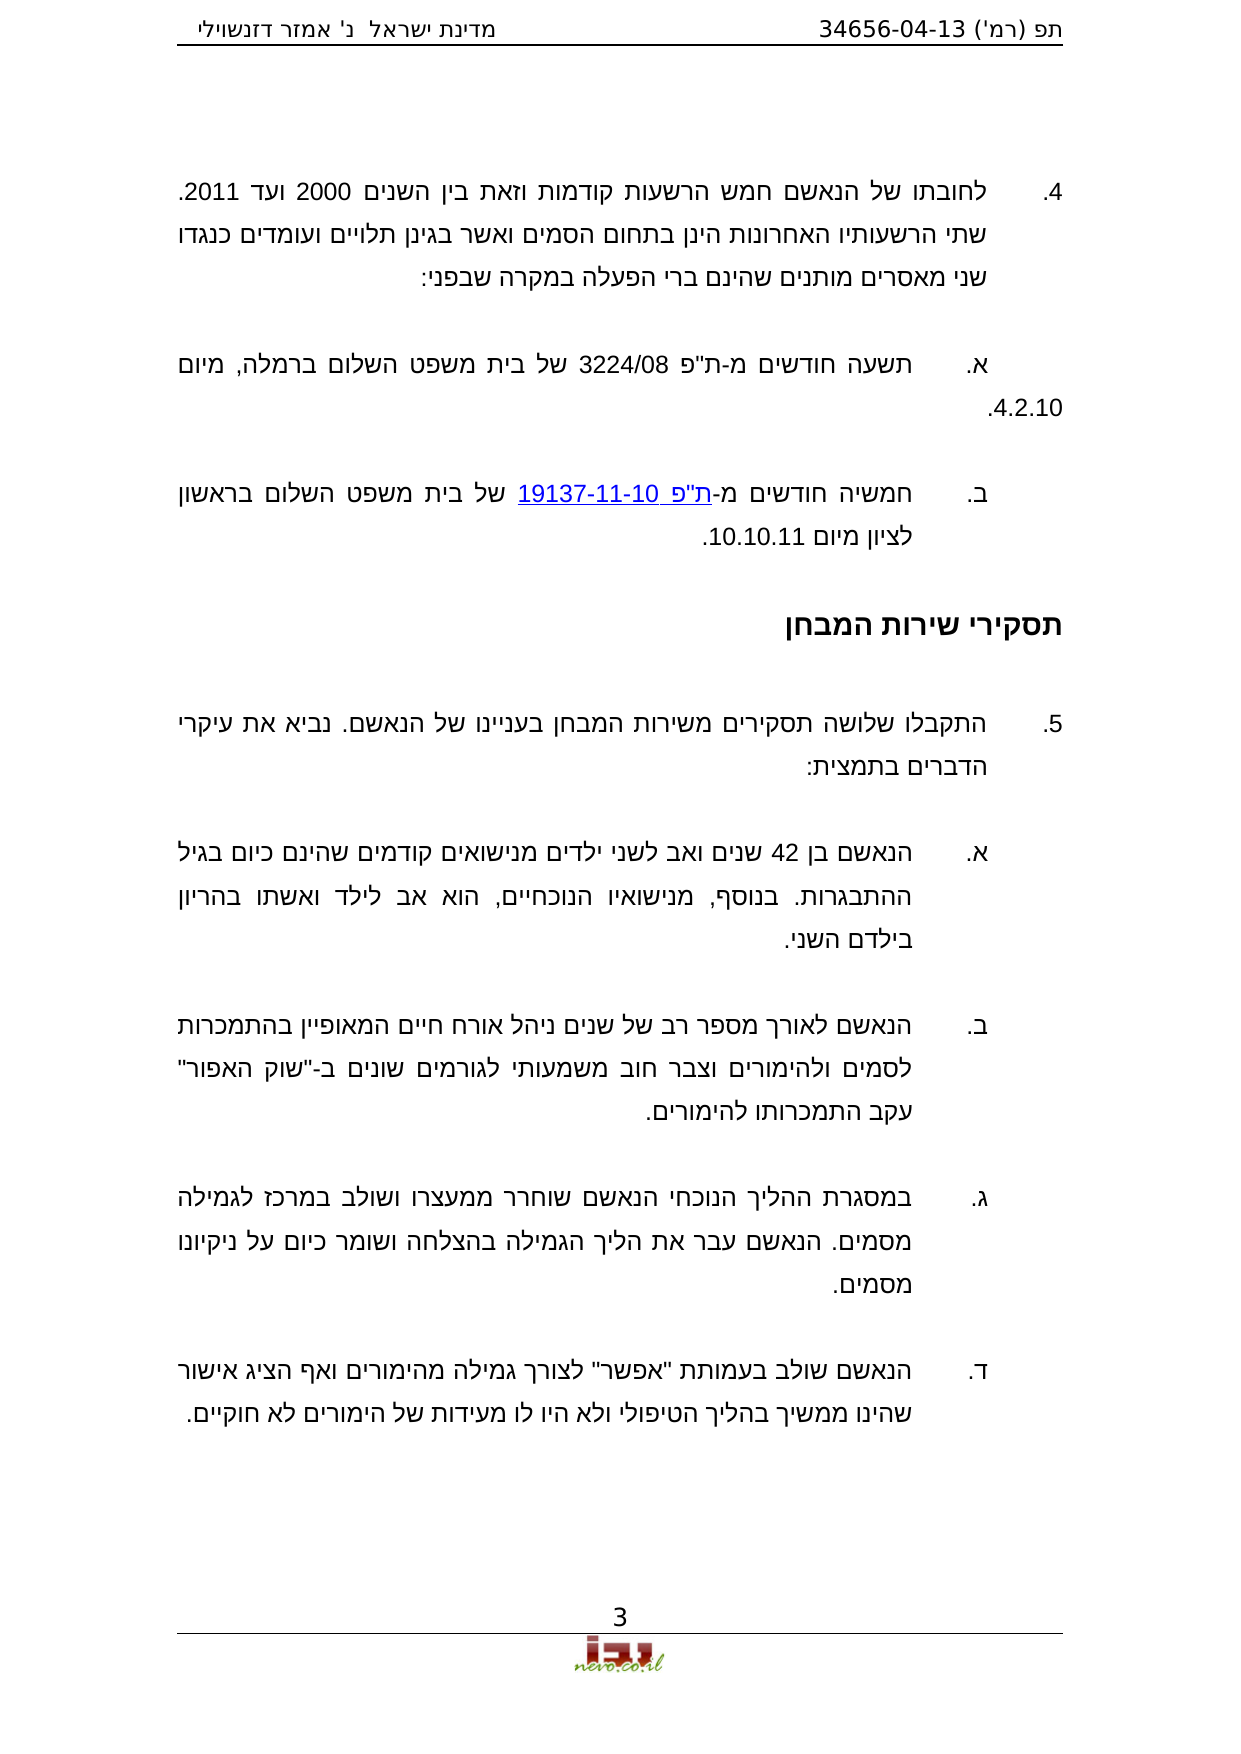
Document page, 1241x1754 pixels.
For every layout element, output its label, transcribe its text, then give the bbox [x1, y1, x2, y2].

text תסקירי שירות המבחן [177, 608, 1063, 642]
text א. הנאשם בן 42 שנים ואב לשני ילדים מנישואים קודמים שהינם כיום בגיל ההתבגרות. בנוסף, מנישואיו הנוכחיים, הוא אב לילד ואשתו בהריון בילדם השני. [177, 838, 988, 953]
text 5. התקבלו שלושה תסקירים משירות המבחן בעניינו של הנאשם. נביא את עיקרי הדברים בתמצית: [177, 709, 1063, 781]
text ב. חמשיה חודשים מ-ת"פ 19137-11-10 של בית משפט השלום בראשון לציון מיום 10.10.11. [177, 479, 988, 551]
text ד. הנאשם שולב בעמותת "אפשר" לצורך גמילה מהימורים ואף הציג אישור שהינו ממשיך בהליך הטיפולי ולא היו לו מעידות של הימורים לא חוקיים. [177, 1356, 988, 1428]
picture [574, 1635, 666, 1673]
text 4. לחובתו של הנאשם חמש הרשעות קודמות וזאת בין השנים 2000 ועד 2011. שתי הרשעותיו האחרונות הינן בתחום הסמים ואשר בגינן תלויים ועומדים כנגדו שני מאסרים מותנים שהינם ברי הפעלה במקרה שבפני: [177, 177, 1063, 292]
text ג. במסגרת ההליך הנוכחי הנאשם שוחרר ממעצרו ושולב במרכז לגמילה מסמים. הנאשם עבר את הליך הגמילה בהצלחה ושומר כיום על ניקיונו מסמים. [177, 1183, 988, 1298]
text א. תשעה חודשים מ-ת"פ 3224/08 של בית משפט השלום ברמלה, מיום 4.2.10. [177, 350, 1063, 422]
text ב. הנאשם לאורך מספר רב של שנים ניהל אורח חיים המאופיין בהתמכרות לסמים ולהימורים וצבר חוב משמעותי לגורמים שונים ב-"שוק האפור" עקב התמכרותו להימורים. [177, 1011, 988, 1126]
